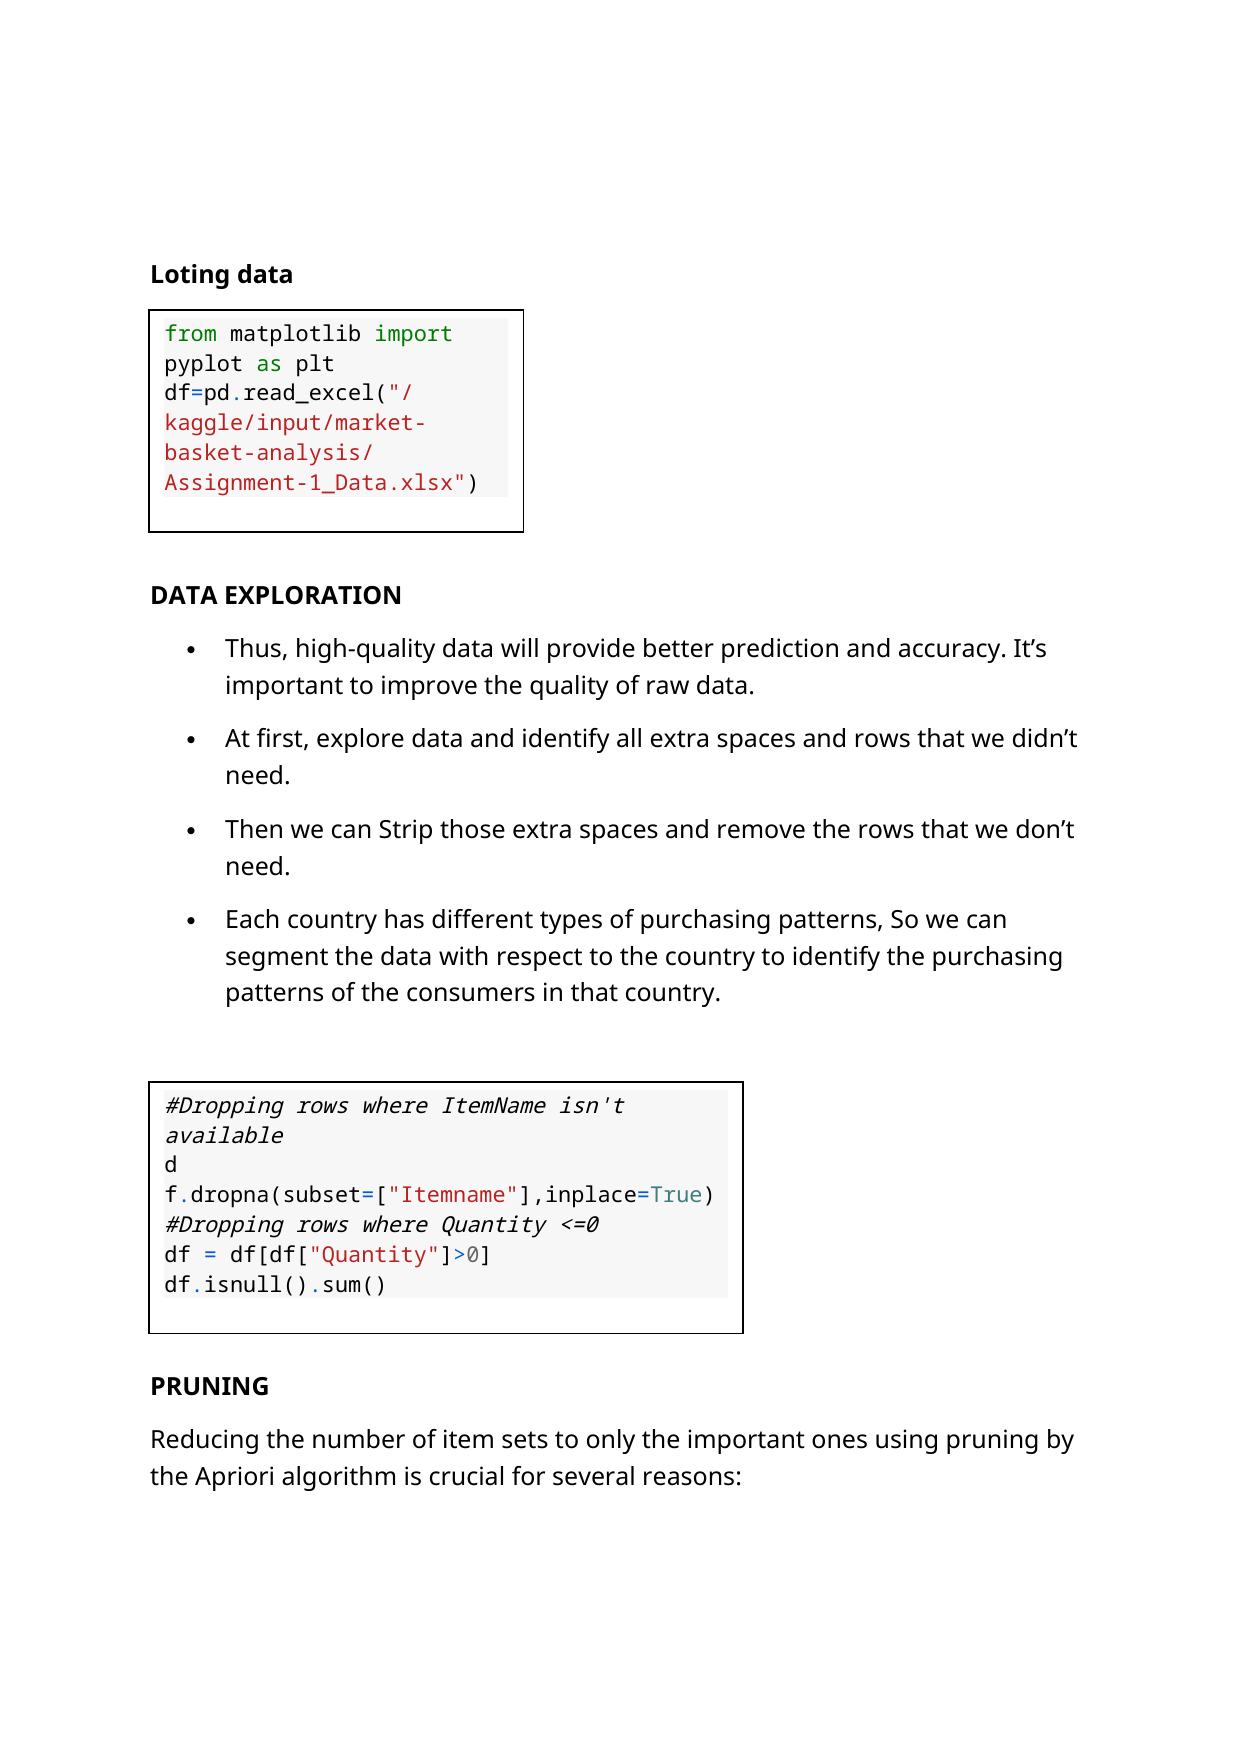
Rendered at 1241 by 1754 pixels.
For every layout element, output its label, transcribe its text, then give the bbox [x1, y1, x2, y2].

list Each country has different types of purchasing patterns, So we can segment the data with respect to the country to identify the purchasing patterns of the consumers in that country. [187, 902, 1090, 1009]
list At first, explore data and identify all extra spaces and rows that we didn’t need. [187, 721, 1090, 792]
text DATA EXPLORATION [150, 577, 1090, 612]
text Loting data [150, 257, 1090, 291]
text Reducing the number of item sets to only the important ones using pruning by the Apriori algorithm is crucial for several reasons: [150, 1422, 1090, 1492]
list Then we can Strip those extra spaces and remove the rows that we don’t need. [187, 811, 1090, 882]
list Thus, high-quality data will provide better prediction and accuracy. It’s important to improve the quality of raw data. [187, 631, 1090, 702]
text PRUNING [150, 1368, 1090, 1402]
